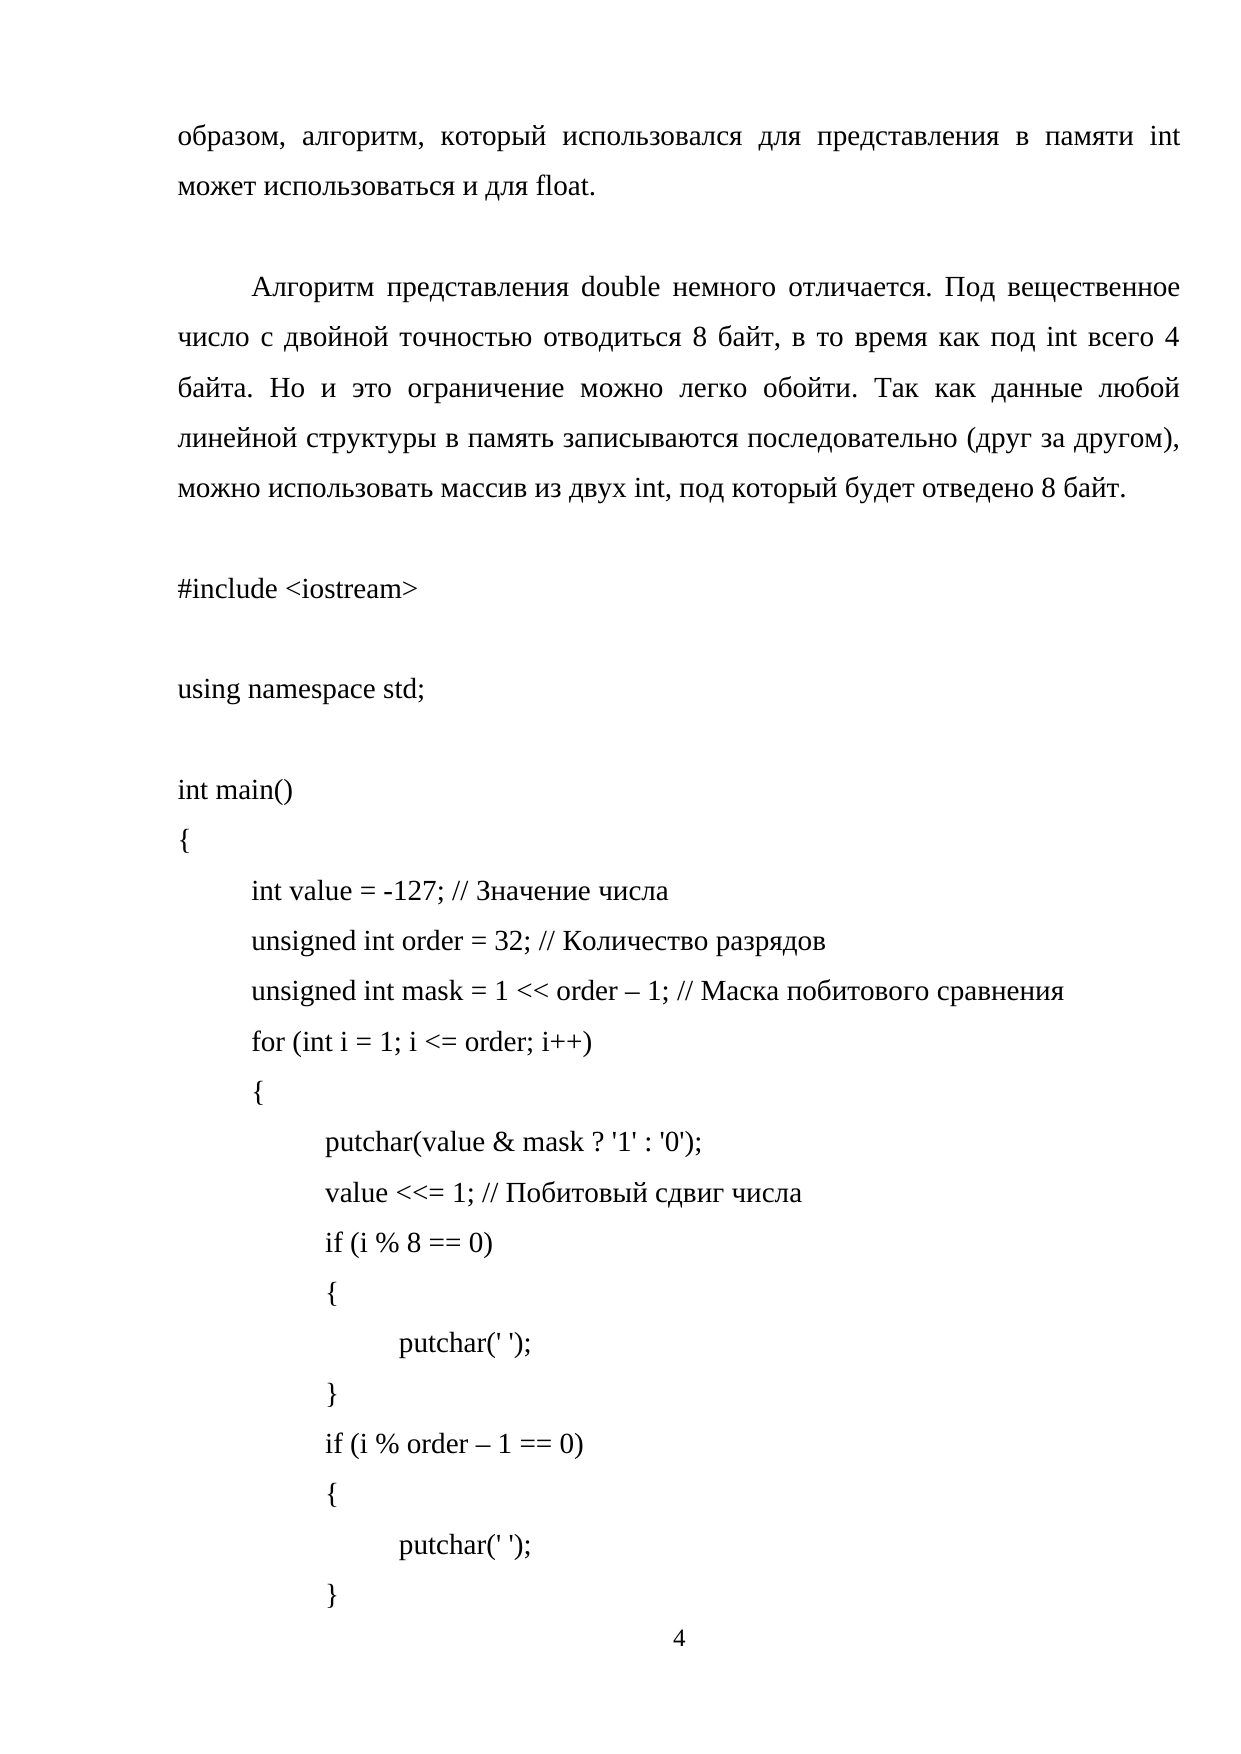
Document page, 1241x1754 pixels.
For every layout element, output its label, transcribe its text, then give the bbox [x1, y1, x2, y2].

text unsigned int order = 32; // Количество разрядов [177, 923, 1181, 957]
text { [177, 1477, 1181, 1510]
text for (int i = 1; i <= order; i++) [177, 1024, 1181, 1057]
text { [177, 822, 1181, 856]
text if (i % 8 == 0) [177, 1225, 1181, 1258]
text value <<= 1; // Побитовый сдвиг числа [177, 1175, 1181, 1208]
text int main() [177, 772, 1181, 806]
text Алгоритм представления double немного отличается. Под вещественное число с двойной точностью отводиться 8 байт, в то время как под int всего 4 байта. Но и это ограничение можно легко обойти. Так как данные любой линейной структуры в память записываются последовательно (друг за другом), можно использовать массив из двух int, под который будет отведено 8 байт. [177, 269, 1181, 504]
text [177, 118, 1181, 202]
text if (i % order – 1 == 0) [177, 1426, 1181, 1460]
text } [177, 1376, 1181, 1409]
text { [177, 1074, 1181, 1108]
text using namespace std; [177, 672, 1181, 705]
text { [177, 1275, 1181, 1309]
text } [177, 1577, 1181, 1611]
text #include <iostream> [177, 571, 1181, 604]
text putchar(' '); [177, 1527, 1181, 1560]
text int value = -127; // Значение числа [177, 873, 1181, 906]
text putchar(value & mask ? '1' : '0'); [177, 1124, 1181, 1158]
text putchar(' '); [177, 1326, 1181, 1359]
text unsigned int mask = 1 << order – 1; // Маска побитового сравнения [177, 973, 1181, 1007]
